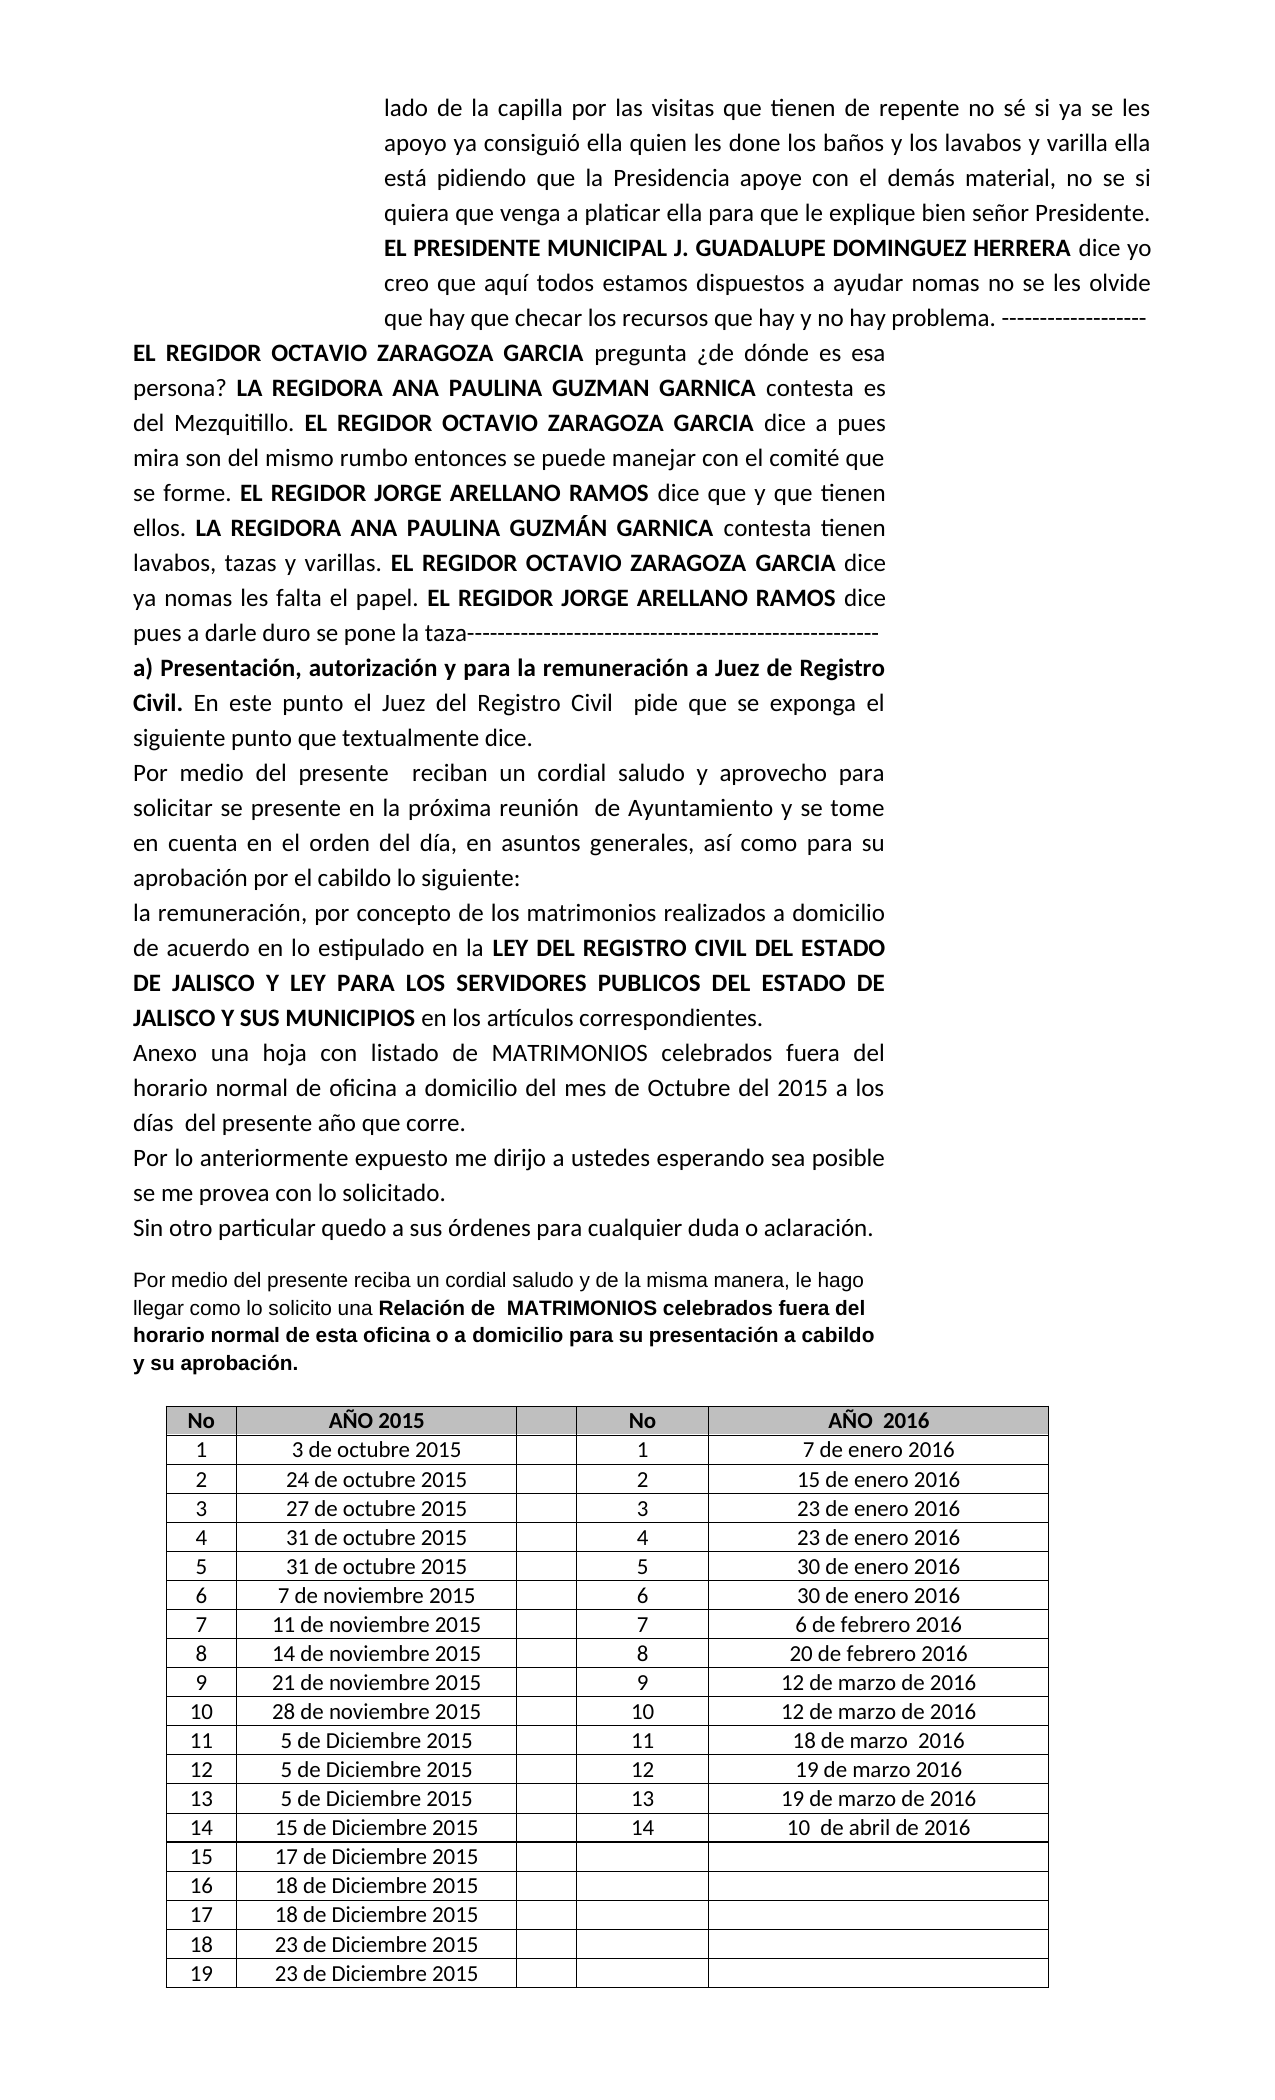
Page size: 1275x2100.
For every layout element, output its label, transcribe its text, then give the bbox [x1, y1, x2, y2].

table_cell 15 de Diciembre 2015 [237, 1814, 516, 1841]
table_cell 6 de febrero 2016 [709, 1610, 1048, 1638]
table_cell [517, 1697, 576, 1725]
table_cell 11 [577, 1726, 708, 1754]
table_cell [577, 1901, 708, 1929]
table_header AÑO 2015 [237, 1407, 516, 1434]
table_cell 27 de octubre 2015 [237, 1494, 516, 1522]
table_cell 2 [577, 1465, 708, 1493]
table_cell 11 [167, 1726, 236, 1754]
table_cell 11 de noviembre 2015 [237, 1610, 516, 1638]
table_header AÑO 2016 [709, 1407, 1048, 1434]
table_cell 5 [167, 1552, 236, 1580]
table_cell 14 [167, 1814, 236, 1841]
table_cell [517, 1494, 576, 1522]
table_cell 19 de marzo de 2016 [709, 1784, 1048, 1812]
list a) Presentación, autorización y para la remuneración a Juez de Registro Civil. En este punto el Juez del Registro Civil pide que se exponga el siguiente punto que textualmente dice. [133, 652, 886, 753]
list Por lo anteriormente expuesto me dirijo a ustedes esperando sea posible se me provea con lo solicitado. [133, 1142, 886, 1208]
table_cell 14 [577, 1814, 708, 1841]
table_cell 3 [577, 1494, 708, 1522]
table_cell 12 de marzo de 2016 [709, 1697, 1048, 1725]
table_cell [517, 1610, 576, 1638]
table_cell 13 [577, 1784, 708, 1812]
table_cell 10 [167, 1697, 236, 1725]
table_cell 16 [167, 1872, 236, 1899]
table_cell 5 [577, 1552, 708, 1580]
table_cell 7 de enero 2016 [709, 1436, 1048, 1464]
table_cell 15 de enero 2016 [709, 1465, 1048, 1493]
table_cell [577, 1843, 708, 1871]
table_cell [517, 1930, 576, 1958]
table_cell [517, 1668, 576, 1696]
table_cell 8 [167, 1639, 236, 1667]
table_cell 12 [577, 1755, 708, 1783]
table_cell 2 [167, 1465, 236, 1493]
table_header No [167, 1407, 236, 1434]
table_cell 9 [577, 1668, 708, 1696]
table_cell [577, 1872, 708, 1899]
table_cell [517, 1436, 576, 1464]
table_cell 20 de febrero 2016 [709, 1639, 1048, 1667]
table_cell 31 de octubre 2015 [237, 1523, 516, 1551]
table_cell [517, 1784, 576, 1812]
table_cell [709, 1930, 1048, 1958]
table_cell 9 [167, 1668, 236, 1696]
table_cell 23 de enero 2016 [709, 1494, 1048, 1522]
table_cell 21 de noviembre 2015 [237, 1668, 516, 1696]
table_cell [709, 1901, 1048, 1929]
table_cell [517, 1465, 576, 1493]
table_cell 1 [577, 1436, 708, 1464]
table_cell 17 [167, 1901, 236, 1929]
table_cell 4 [577, 1523, 708, 1551]
table_cell 5 de Diciembre 2015 [237, 1784, 516, 1812]
table_cell 4 [167, 1523, 236, 1551]
table_cell [517, 1755, 576, 1783]
table_cell 10 de abril de 2016 [709, 1814, 1048, 1841]
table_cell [237, 1930, 516, 1958]
table_cell [577, 1930, 708, 1958]
table_cell 10 [577, 1697, 708, 1725]
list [384, 92, 1152, 333]
list Anexo una hoja con listado de MATRIMONIOS celebrados fuera del horario normal de oficina a domicilio del mes de Octubre del 2015 a los días del presente año que corre. [133, 1037, 886, 1138]
table_cell [517, 1639, 576, 1667]
table_header [517, 1407, 576, 1434]
table_cell 13 [167, 1784, 236, 1812]
table_cell 6 [167, 1581, 236, 1609]
list Por medio del presente reciban un cordial saludo y aprovecho para solicitar se presente en la próxima reunión de Ayuntamiento y se tome en cuenta en el orden del día, en asuntos generales, así como para su aprobación por el cabildo lo siguiente: [133, 757, 886, 893]
table_cell 19 de marzo 2016 [709, 1755, 1048, 1783]
table_cell [517, 1552, 576, 1580]
table_cell 3 de octubre 2015 [237, 1436, 516, 1464]
table_cell 19 [167, 1959, 236, 1987]
table_cell 6 [577, 1581, 708, 1609]
table_cell [577, 1959, 708, 1987]
table_cell 18 [167, 1930, 236, 1958]
text Por medio del presente reciba un cordial saludo y de la misma manera, le hago llegar como lo solicito una Relación de MATRIMONIOS celebrados fuera del horario normal de esta oficina o a domicilio para su presentación a cabildo y su aprobación. [133, 1268, 886, 1374]
list la remuneración, por concepto de los matrimonios realizados a domicilio de acuerdo en lo estipulado en la LEY DEL REGISTRO CIVIL DEL ESTADO DE JALISCO Y LEY PARA LOS SERVIDORES PUBLICOS DEL ESTADO DE JALISCO Y SUS MUNICIPIOS en los artículos correspondientes. [133, 897, 886, 1033]
table_cell 7 [167, 1610, 236, 1638]
table_cell 5 de Diciembre 2015 [237, 1755, 516, 1783]
table_cell 18 de marzo 2016 [709, 1726, 1048, 1754]
table_cell [517, 1523, 576, 1551]
table_cell 7 [577, 1610, 708, 1638]
table_cell 14 de noviembre 2015 [237, 1639, 516, 1667]
table_cell [517, 1872, 576, 1899]
table_cell 28 de noviembre 2015 [237, 1697, 516, 1725]
table_cell 23 de enero 2016 [709, 1523, 1048, 1551]
table_cell 31 de octubre 2015 [237, 1552, 516, 1580]
table_cell 24 de octubre 2015 [237, 1465, 516, 1493]
table_cell 17 de Diciembre 2015 [237, 1843, 516, 1871]
table_cell 15 [167, 1843, 236, 1871]
table_cell [517, 1843, 576, 1871]
table_cell [709, 1843, 1048, 1871]
table_cell [517, 1726, 576, 1754]
table_cell 30 de enero 2016 [709, 1581, 1048, 1609]
table_cell 12 [167, 1755, 236, 1783]
table_cell [709, 1872, 1048, 1899]
table_cell 30 de enero 2016 [709, 1552, 1048, 1580]
list Sin otro particular quedo a sus órdenes para cualquier duda o aclaración. [133, 1212, 886, 1243]
table_cell [709, 1959, 1048, 1987]
table_cell 8 [577, 1639, 708, 1667]
table_cell 3 [167, 1494, 236, 1522]
table_cell 7 de noviembre 2015 [237, 1581, 516, 1609]
table_cell [517, 1581, 576, 1609]
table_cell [237, 1959, 516, 1987]
table_cell 18 de Diciembre 2015 [237, 1901, 516, 1929]
table_header No [577, 1407, 708, 1434]
list EL REGIDOR OCTAVIO ZARAGOZA GARCIA pregunta ¿de dónde es esa persona? LA REGIDORA ANA PAULINA GUZMAN GARNICA contesta es del Mezquitillo. EL REGIDOR OCTAVIO ZARAGOZA GARCIA dice a pues mira son del mismo rumbo entonces se puede manejar con el comité que se forme. EL REGIDOR JORGE ARELLANO RAMOS dice que y que tienen ellos. LA REGIDORA ANA PAULINA GUZMÁN GARNICA contesta tienen lavabos, tazas y varillas. EL REGIDOR OCTAVIO ZARAGOZA GARCIA dice ya nomas les falta el papel. EL REGIDOR JORGE ARELLANO RAMOS dice pues a darle duro se pone la taza------------------------------------------------------ [133, 337, 886, 648]
table_cell 5 de Diciembre 2015 [237, 1726, 516, 1754]
table_cell 18 de Diciembre 2015 [237, 1872, 516, 1899]
table_cell 12 de marzo de 2016 [709, 1668, 1048, 1696]
table_cell [517, 1814, 576, 1841]
table_cell [517, 1959, 576, 1987]
table_cell 1 [167, 1436, 236, 1464]
table_cell [517, 1901, 576, 1929]
